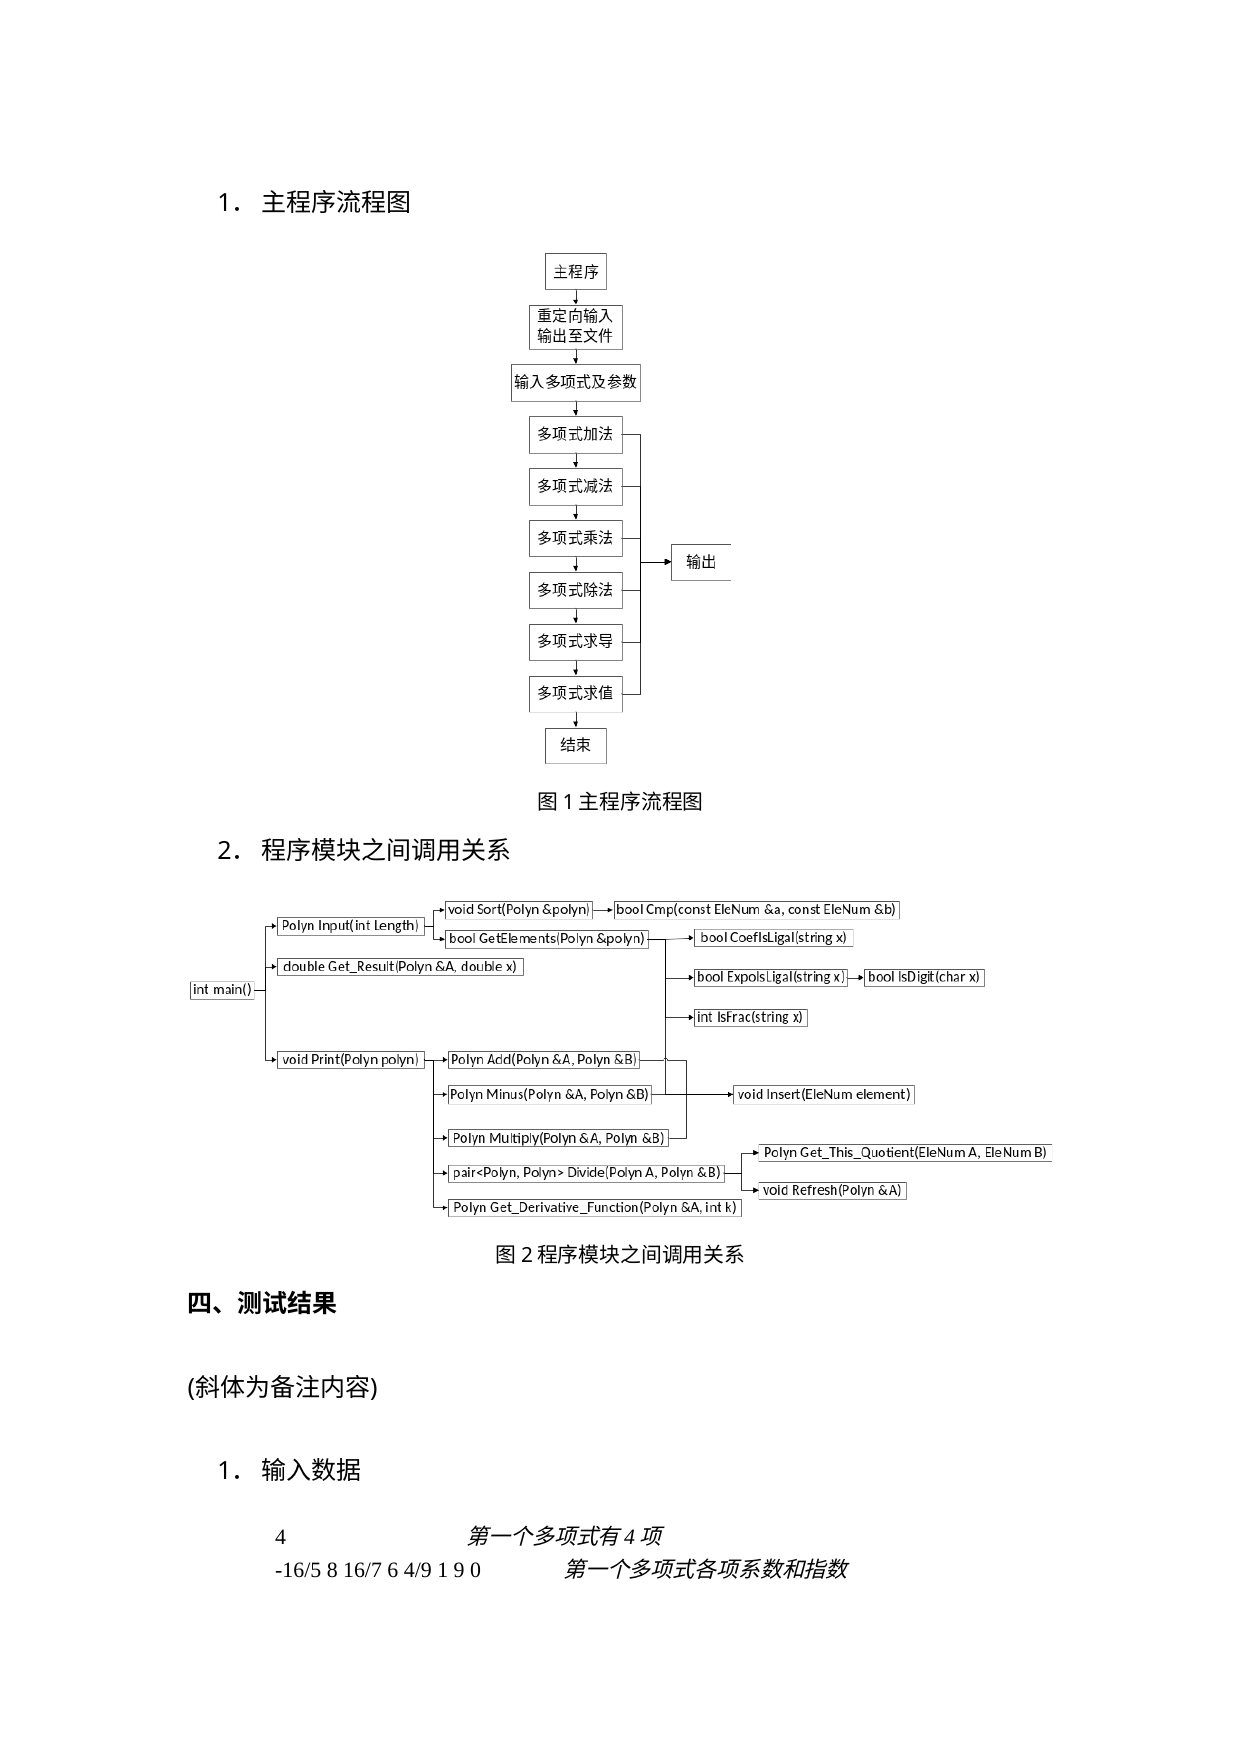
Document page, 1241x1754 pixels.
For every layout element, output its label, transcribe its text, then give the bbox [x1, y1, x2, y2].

text (斜体为备注内容) [187, 1353, 1053, 1418]
text 图 1主程序流程图 [187, 784, 1053, 816]
text -16/5 8 16/7 6 4/9 1 9 0 第一个多项式各项系数和指数 [275, 1551, 1053, 1584]
text 图 2程序模块之间调用关系 [187, 1237, 1053, 1269]
list 输入数据 [217, 1436, 1053, 1501]
text 4 第一个多项式有4项 [275, 1519, 1053, 1551]
list 主程序流程图 [217, 168, 1053, 233]
list 程序模块之间调用关系 [217, 816, 1053, 881]
text 四、测试结果 [187, 1269, 1053, 1334]
